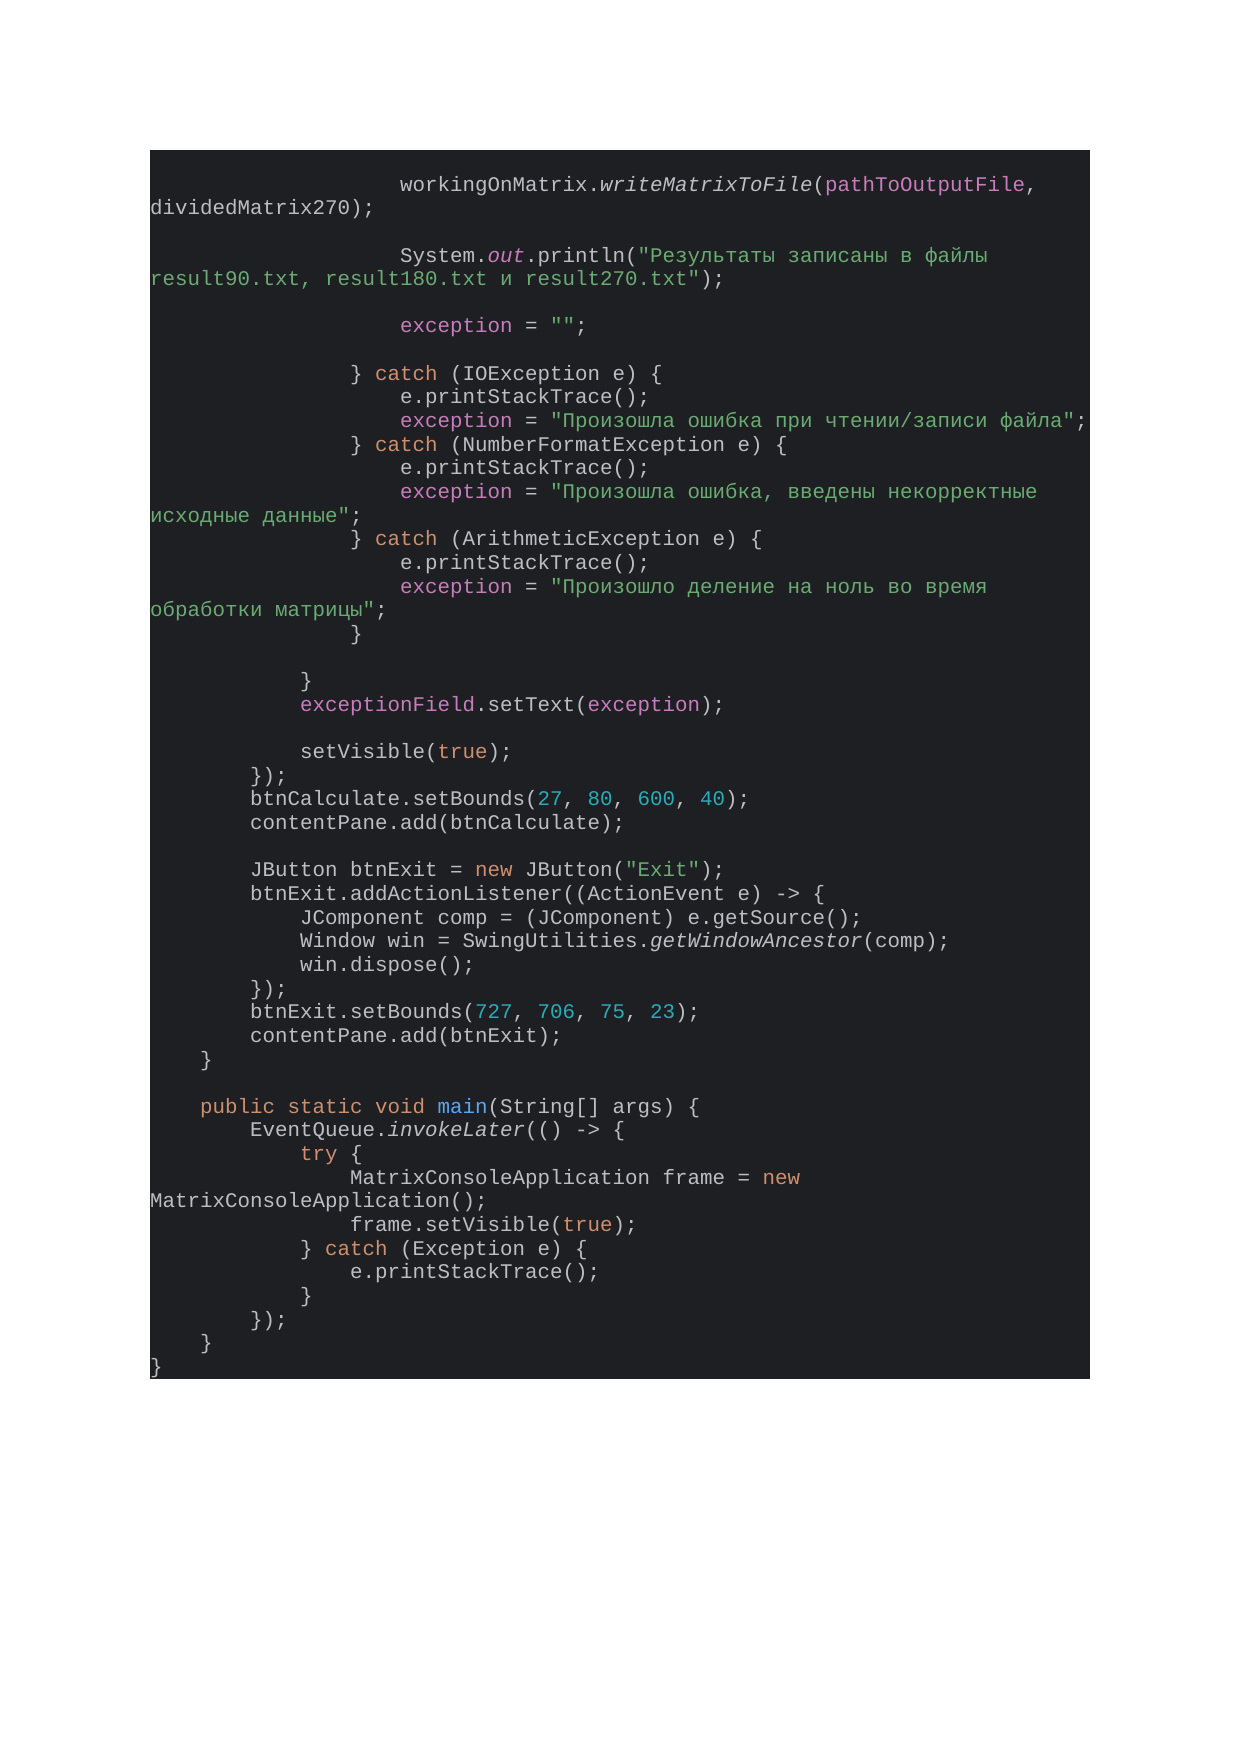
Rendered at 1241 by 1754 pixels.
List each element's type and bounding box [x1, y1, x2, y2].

text [150, 150, 1090, 1379]
